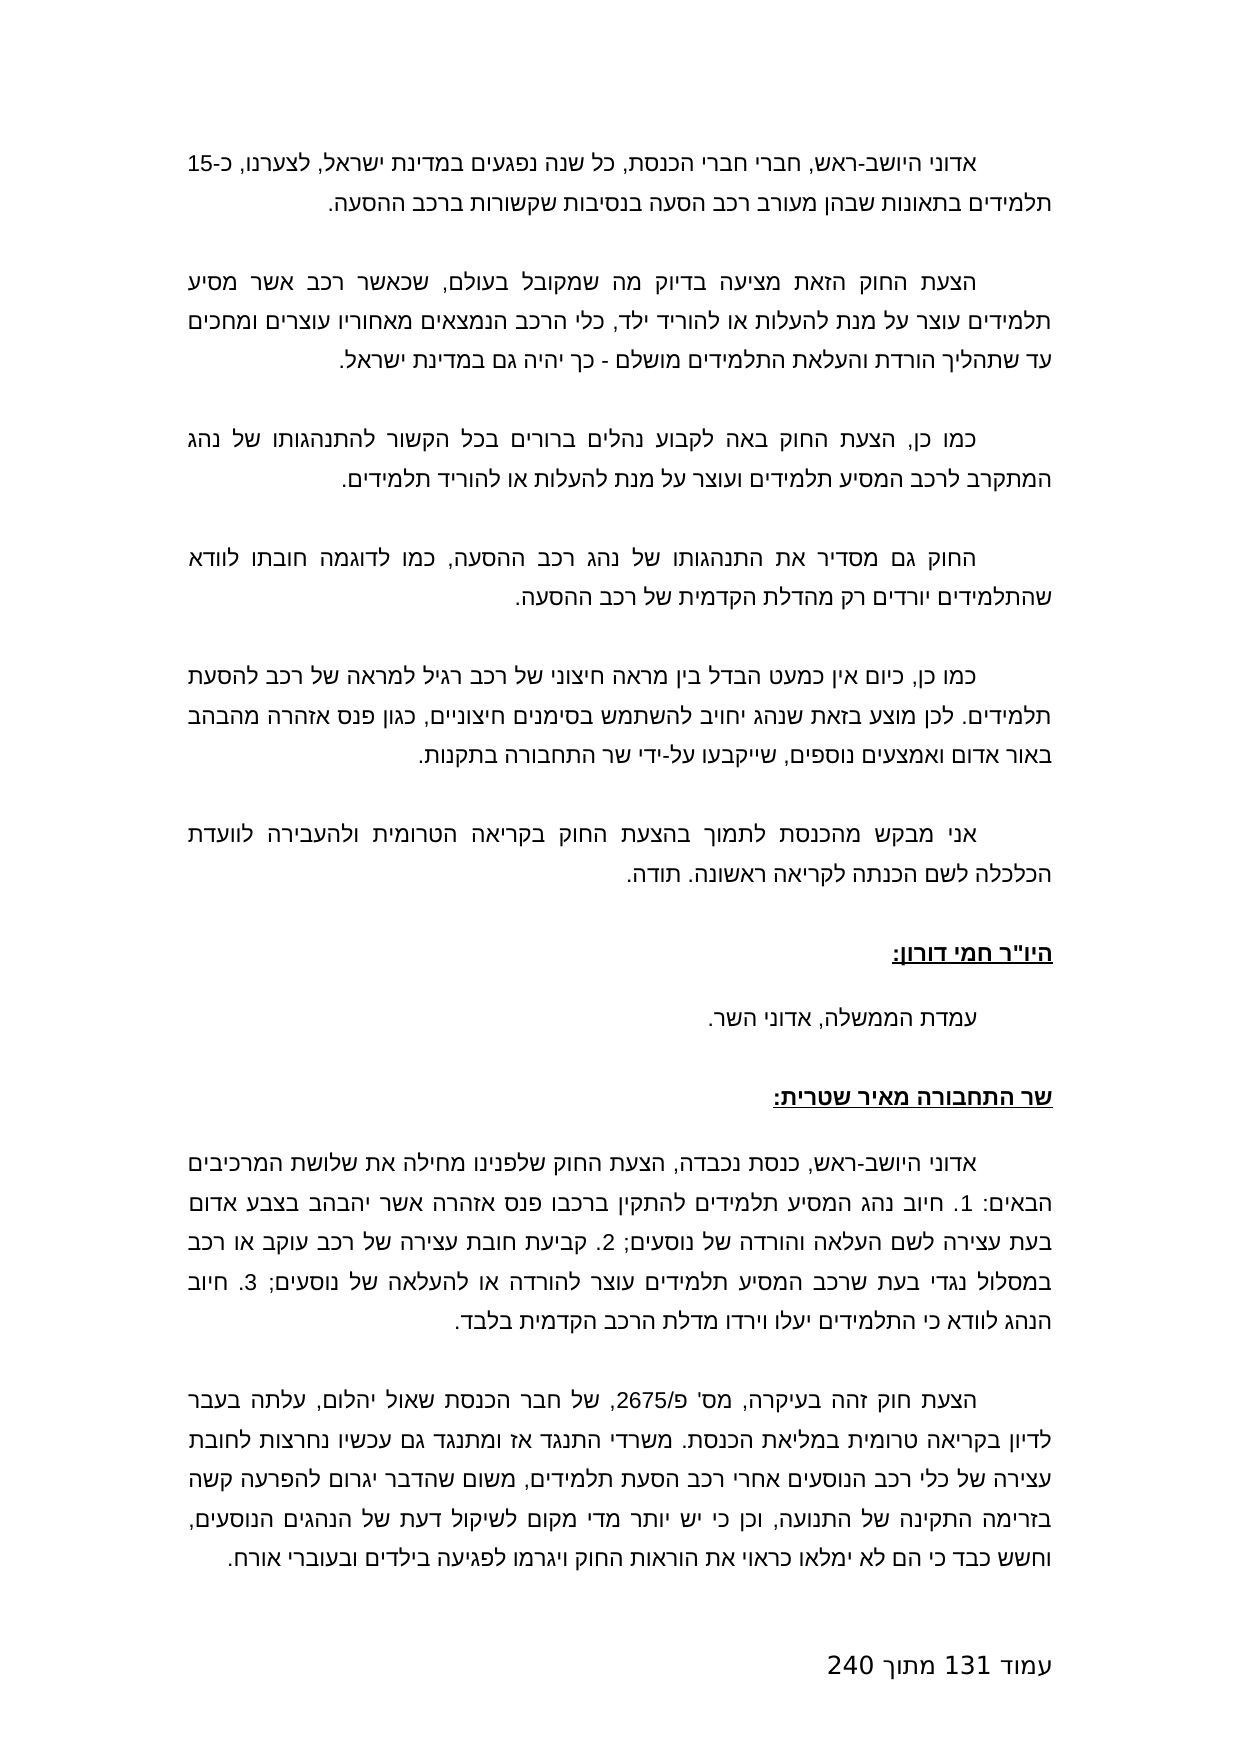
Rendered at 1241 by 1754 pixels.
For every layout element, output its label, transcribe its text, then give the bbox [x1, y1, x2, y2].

text היו"ר חמי דורון: [187, 939, 1053, 966]
text אדוני היושב-ראש, חברי חברי הכנסת, כל שנה נפגעים במדינת ישראל, לצערנו, כ-15 תלמידים בתאונות שבהן מעורב רכב הסעה בנסיבות שקשורות ברכב ההסעה. [187, 150, 1053, 216]
text הצעת החוק הזאת מציעה בדיוק מה שמקובל בעולם, שכאשר רכב אשר מסיע תלמידים עוצר על מנת להעלות או להוריד ילד, כלי הרכב הנמצאים מאחוריו עוצרים ומחכים עד שתהליך הורדת והעלאת התלמידים מושלם - כך יהיה גם במדינת ישראל. [187, 268, 1053, 374]
text החוק גם מסדיר את התנהגותו של נהג רכב ההסעה, כמו לדוגמה חובתו לוודא שהתלמידים יורדים רק מהדלת הקדמית של רכב ההסעה. [187, 545, 1053, 611]
text עמדת הממשלה, אדוני השר. [187, 1005, 1053, 1032]
text הצעת חוק זהה בעיקרה, מס' פ/2675, של חבר הכנסת שאול יהלום, עלתה בעבר לדיון בקריאה טרומית במליאת הכנסת. משרדי התנגד אז ומתנגד גם עכשיו נחרצות לחובת עצירה של כלי רכב הנוסעים אחרי רכב הסעת תלמידים, משום שהדבר יגרום להפרעה קשה בזרימה התקינה של התנועה, וכן כי יש יותר מדי מקום לשיקול דעת של הנהגים הנוסעים, וחשש כבד כי הם לא ימלאו כראוי את הוראות החוק ויגרמו לפגיעה בילדים ובעוברי אורח. [187, 1387, 1053, 1571]
text שר התחבורה מאיר שטרית: [187, 1084, 1053, 1111]
text אני מבקש מהכנסת לתמוך בהצעת החוק בקריאה הטרומית ולהעבירה לוועדת הכלכלה לשם הכנתה לקריאה ראשונה. תודה. [187, 821, 1053, 887]
text כמו כן, כיום אין כמעט הבדל בין מראה חיצוני של רכב רגיל למראה של רכב להסעת תלמידים. לכן מוצע בזאת שנהג יחויב להשתמש בסימנים חיצוניים, כגון פנס אזהרה מהבהב באור אדום ואמצעים נוספים, שייקבעו על-ידי שר התחבורה בתקנות. [187, 663, 1053, 768]
text אדוני היושב-ראש, כנסת נכבדה, הצעת החוק שלפנינו מחילה את שלושת המרכיבים הבאים: 1. חיוב נהג המסיע תלמידים להתקין ברכבו פנס אזהרה אשר יהבהב בצבע אדום בעת עצירה לשם העלאה והורדה של נוסעים; 2. קביעת חובת עצירה של רכב עוקב או רכב במסלול נגדי בעת שרכב המסיע תלמידים עוצר להורדה או להעלאה של נוסעים; 3. חיוב הנהג לוודא כי התלמידים יעלו וירדו מדלת הרכב הקדמית בלבד. [187, 1150, 1053, 1334]
text כמו כן, הצעת החוק באה לקבוע נהלים ברורים בכל הקשור להתנהגותו של נהג המתקרב לרכב המסיע תלמידים ועוצר על מנת להעלות או להוריד תלמידים. [187, 426, 1053, 492]
